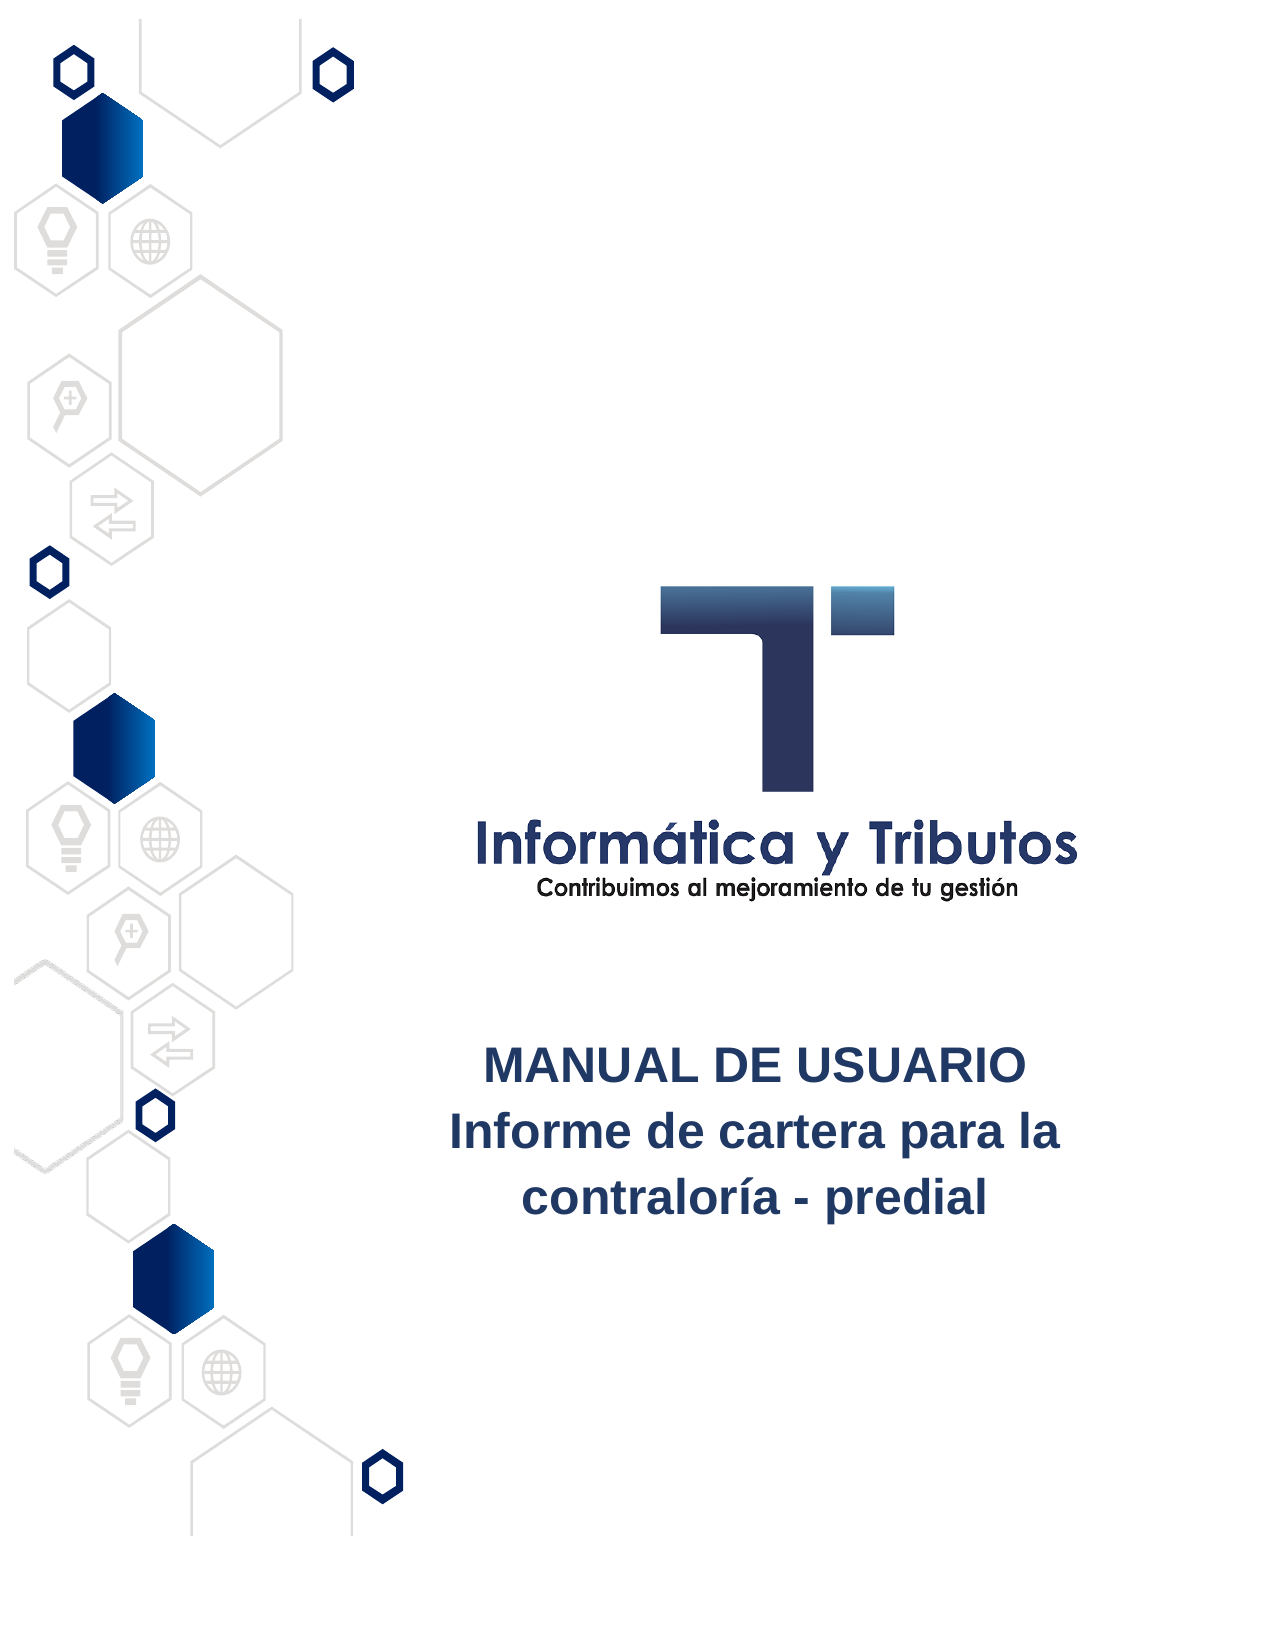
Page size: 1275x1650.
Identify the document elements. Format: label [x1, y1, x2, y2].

picture [475, 584, 1078, 904]
picture [14, 959, 124, 1174]
